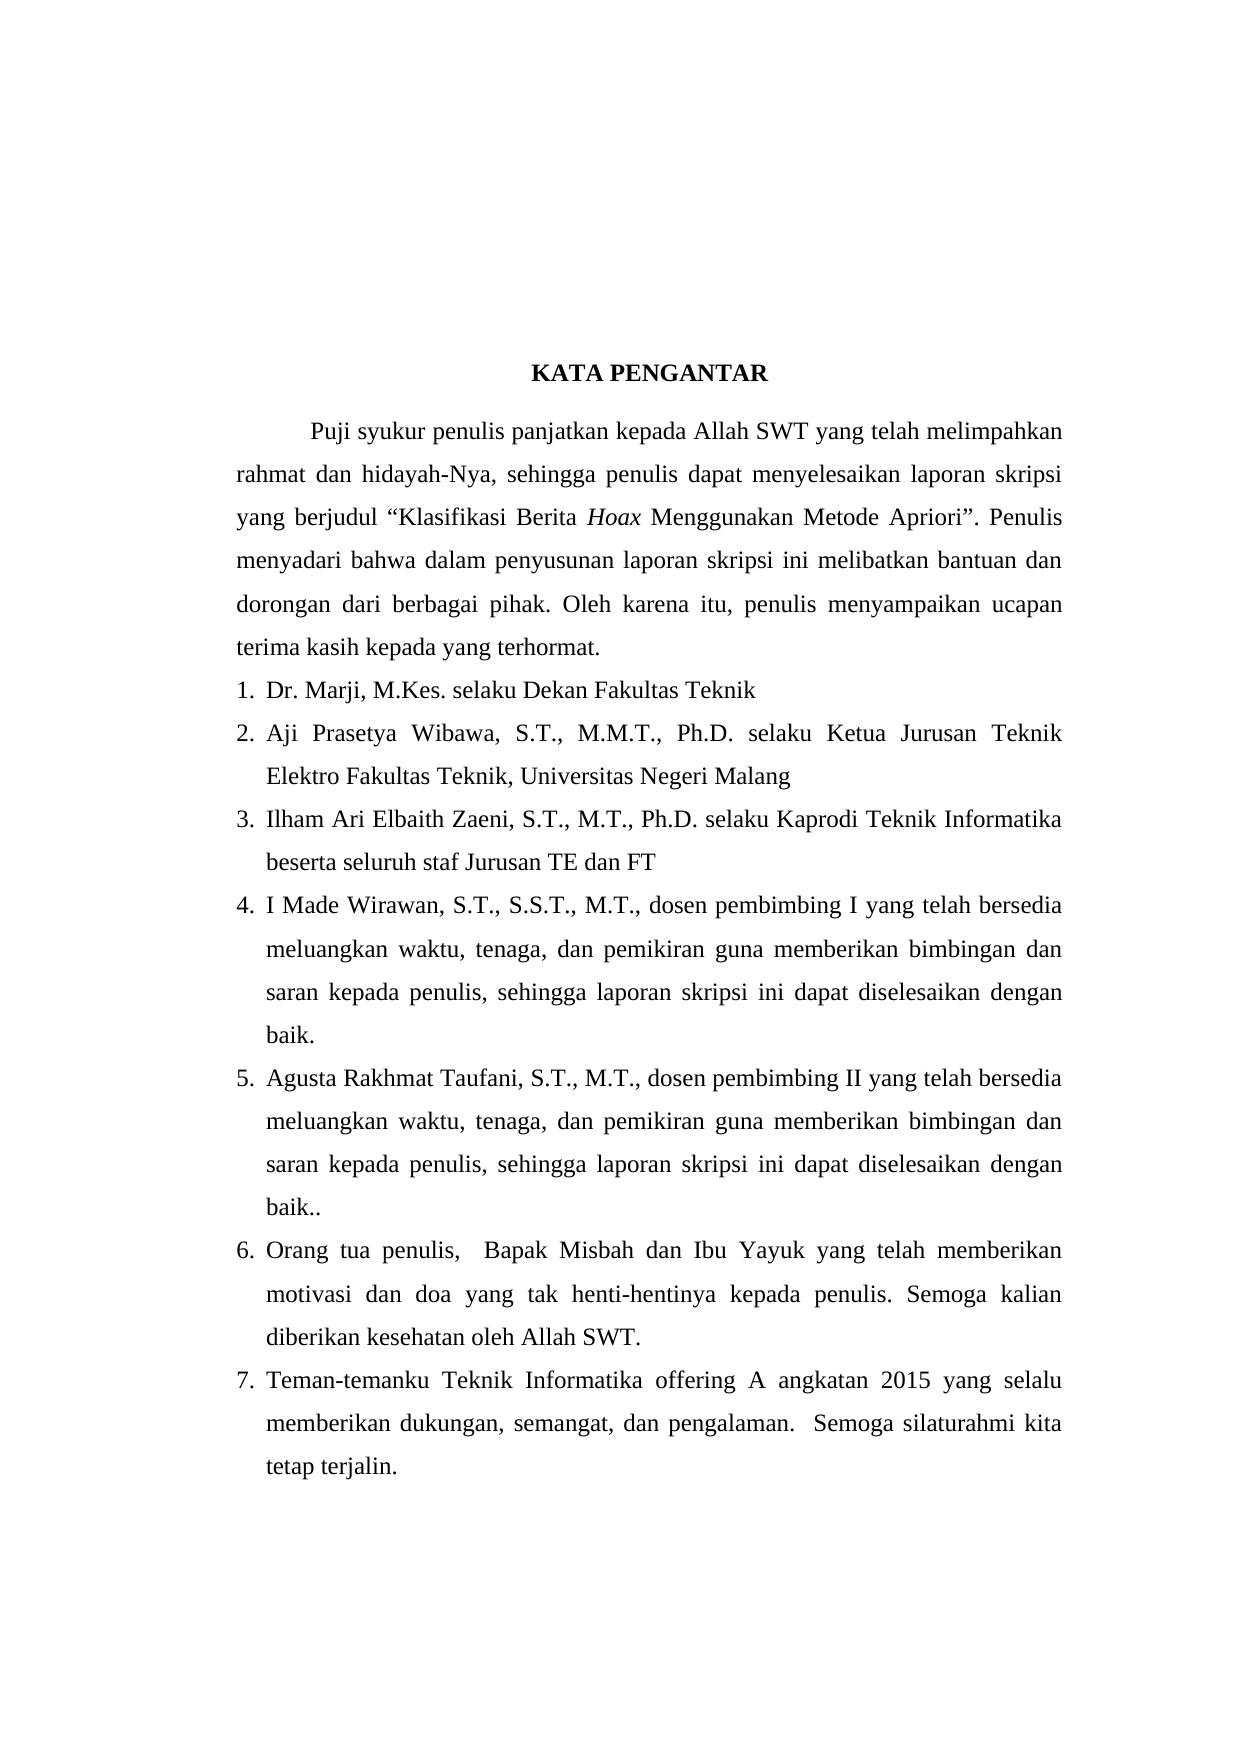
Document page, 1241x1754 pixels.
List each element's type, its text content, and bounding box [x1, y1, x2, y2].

list Ilham Ari Elbaith Zaeni, S.T., M.T., Ph.D. selaku Kaprodi Teknik Informatika beserta seluruh staf Jurusan TE dan FT [236, 804, 1063, 876]
list Teman-temanku Teknik Informatika offering A angkatan 2015 yang selalu memberikan dukungan, semangat, dan pengalaman. Semoga silaturahmi kita tetap terjalin. [236, 1365, 1063, 1480]
list Agusta Rakhmat Taufani, S.T., M.T., dosen pembimbing II yang telah bersedia meluangkan waktu, tenaga, dan pemikiran guna memberikan bimbingan dan saran kepada penulis, sehingga laporan skripsi ini dapat diselesaikan dengan baik.. [236, 1063, 1063, 1221]
list Dr. Marji, M.Kes. selaku Dekan Fakultas Teknik [236, 675, 1063, 704]
list Orang tua penulis, Bapak Misbah dan Ibu Yayuk yang telah memberikan motivasi dan doa yang tak henti-hentinya kepada penulis. Semoga kalian diberikan kesehatan oleh Allah SWT. [236, 1236, 1063, 1351]
list I Made Wirawan, S.T., S.S.T., M.T., dosen pembimbing I yang telah bersedia meluangkan waktu, tenaga, dan pemikiran guna memberikan bimbingan dan saran kepada penulis, sehingga laporan skripsi ini dapat diselesaikan dengan baik. [236, 891, 1063, 1049]
subtitle KATA PENGANTAR [236, 358, 1063, 387]
list Aji Prasetya Wibawa, S.T., M.M.T., Ph.D. selaku Ketua Jurusan Teknik Elektro Fakultas Teknik, Universitas Negeri Malang [236, 718, 1063, 790]
text Puji syukur penulis panjatkan kepada Allah SWT yang telah melimpahkan rahmat dan hidayah-Nya, sehingga penulis dapat menyelesaikan laporan skripsi yang berjudul “Klasifikasi Berita Hoax Menggunakan Metode Apriori”. Penulis menyadari bahwa dalam penyusunan laporan skripsi ini melibatkan bantuan dan dorongan dari berbagai pihak. Oleh karena itu, penulis menyampaikan ucapan terima kasih kepada yang terhormat. [236, 416, 1063, 661]
